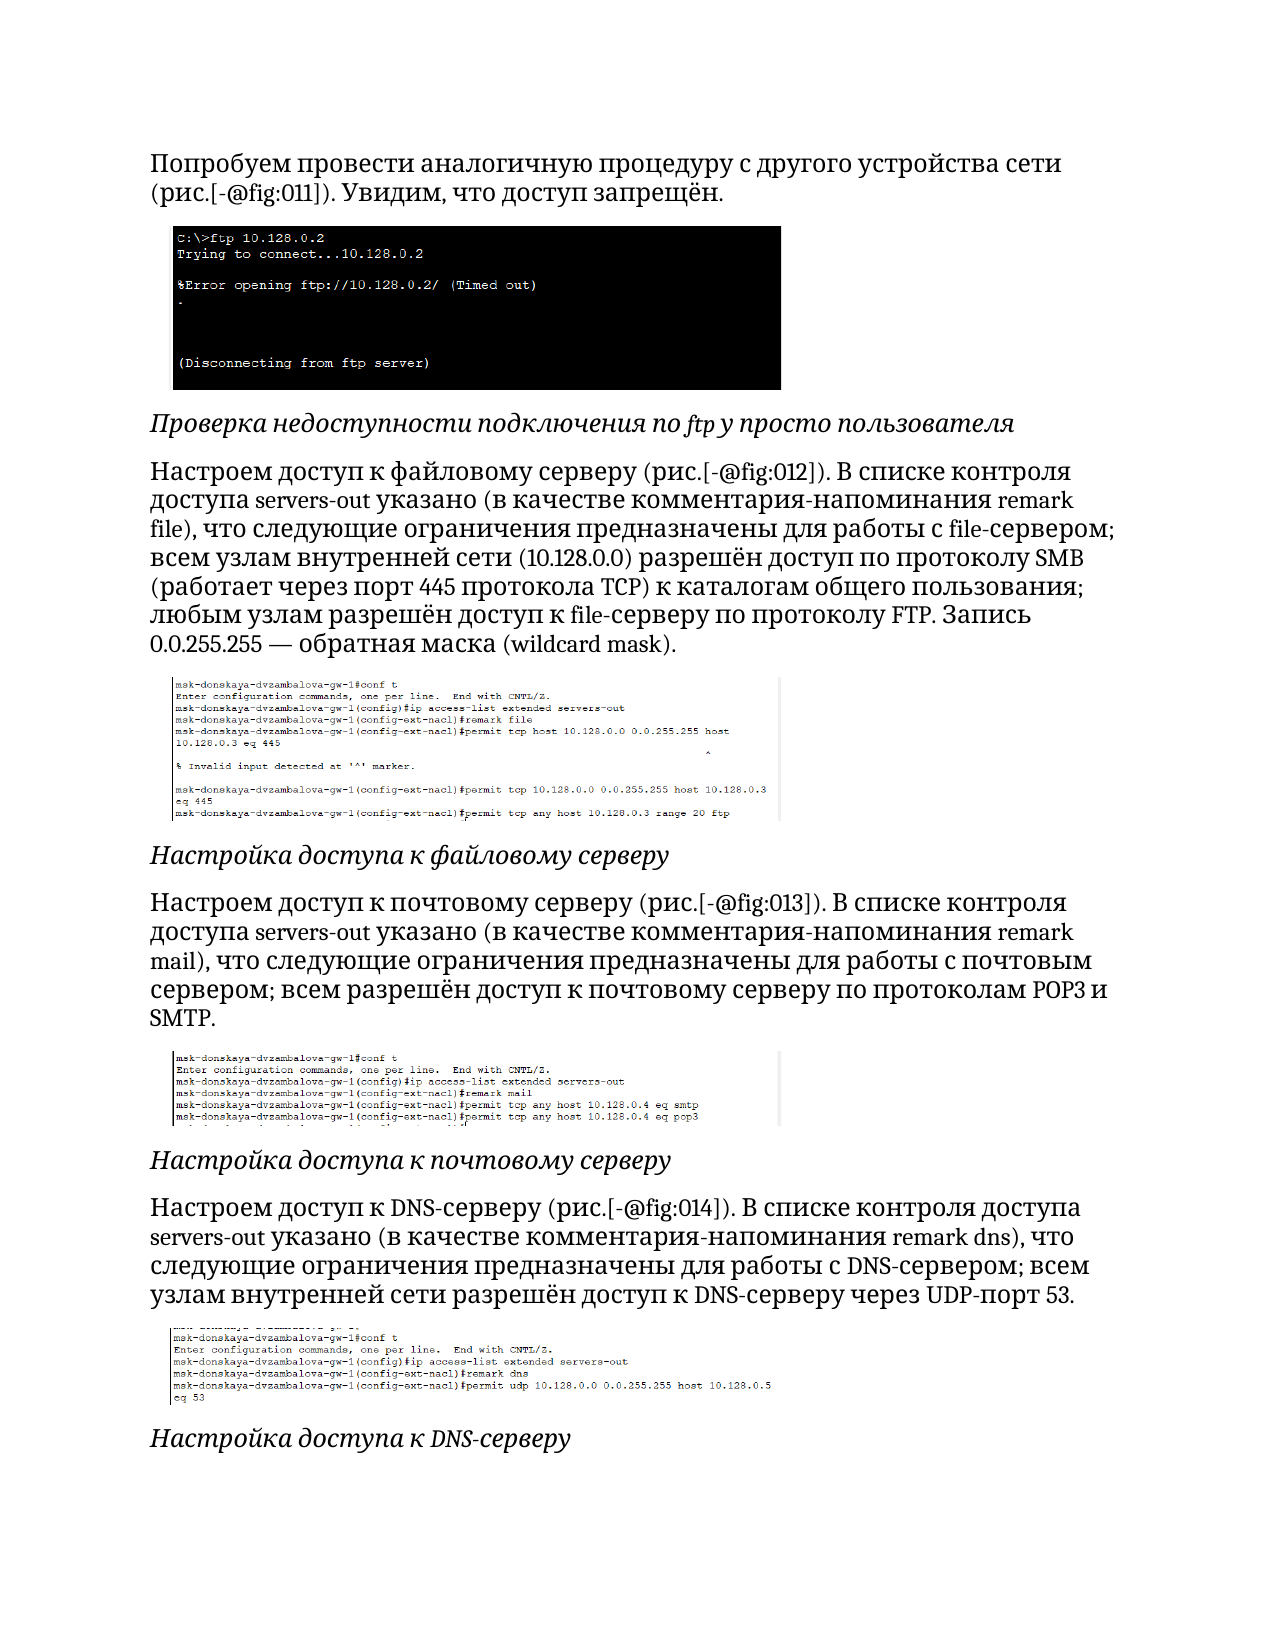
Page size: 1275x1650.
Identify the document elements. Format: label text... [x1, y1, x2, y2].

picture [168, 226, 782, 390]
picture [168, 1328, 782, 1405]
text Настройка доступа к почтовому серверу [150, 1147, 1125, 1176]
text Настройка доступа к файловому серверу [150, 842, 1125, 871]
text Настройка доступа к DNS-серверу [150, 1425, 1125, 1454]
picture [168, 677, 782, 821]
text Проверка недоступности подключения по ftp у просто пользователя [150, 410, 1125, 439]
text Попробуем провести аналогичную процедуру с другого устройства сети (рис.[-@fig:011]). Увидим, что доступ запрещён. [150, 150, 1125, 207]
picture [168, 1051, 782, 1126]
text Настроем доступ к DNS-серверу (рис.[-@fig:014]). В списке контроля доступа servers-out указано (в качестве комментария-напоминания remark dns), что следующие ограничения предназначены для работы с DNS-сервером; всем узлам внутренней сети разрешён доступ к DNS-серверу через UDP-порт 53. [150, 1194, 1125, 1309]
text Настроем доступ к почтовому серверу (рис.[-@fig:013]). В списке контроля доступа servers-out указано (в качестве комментария-напоминания remark mail), что следующие ограничения предназначены для работы с почтовым сервером; всем разрешён доступ к почтовому серверу по протоколам POP3 и SMTP. [150, 889, 1125, 1033]
text Настроем доступ к файловому серверу (рис.[-@fig:012]). В списке контроля доступа servers-out указано (в качестве комментария-напоминания remark file), что следующие ограничения предназначены для работы с file-сервером; всем узлам внутренней сети (10.128.0.0) разрешён доступ по протоколу SMB (работает через порт 445 протокола TCP) к каталогам общего пользования; любым узлам разрешён доступ к file-серверу по протоколу FTP. Запись 0.0.255.255 — обратная маска (wildcard mask). [150, 458, 1125, 659]
